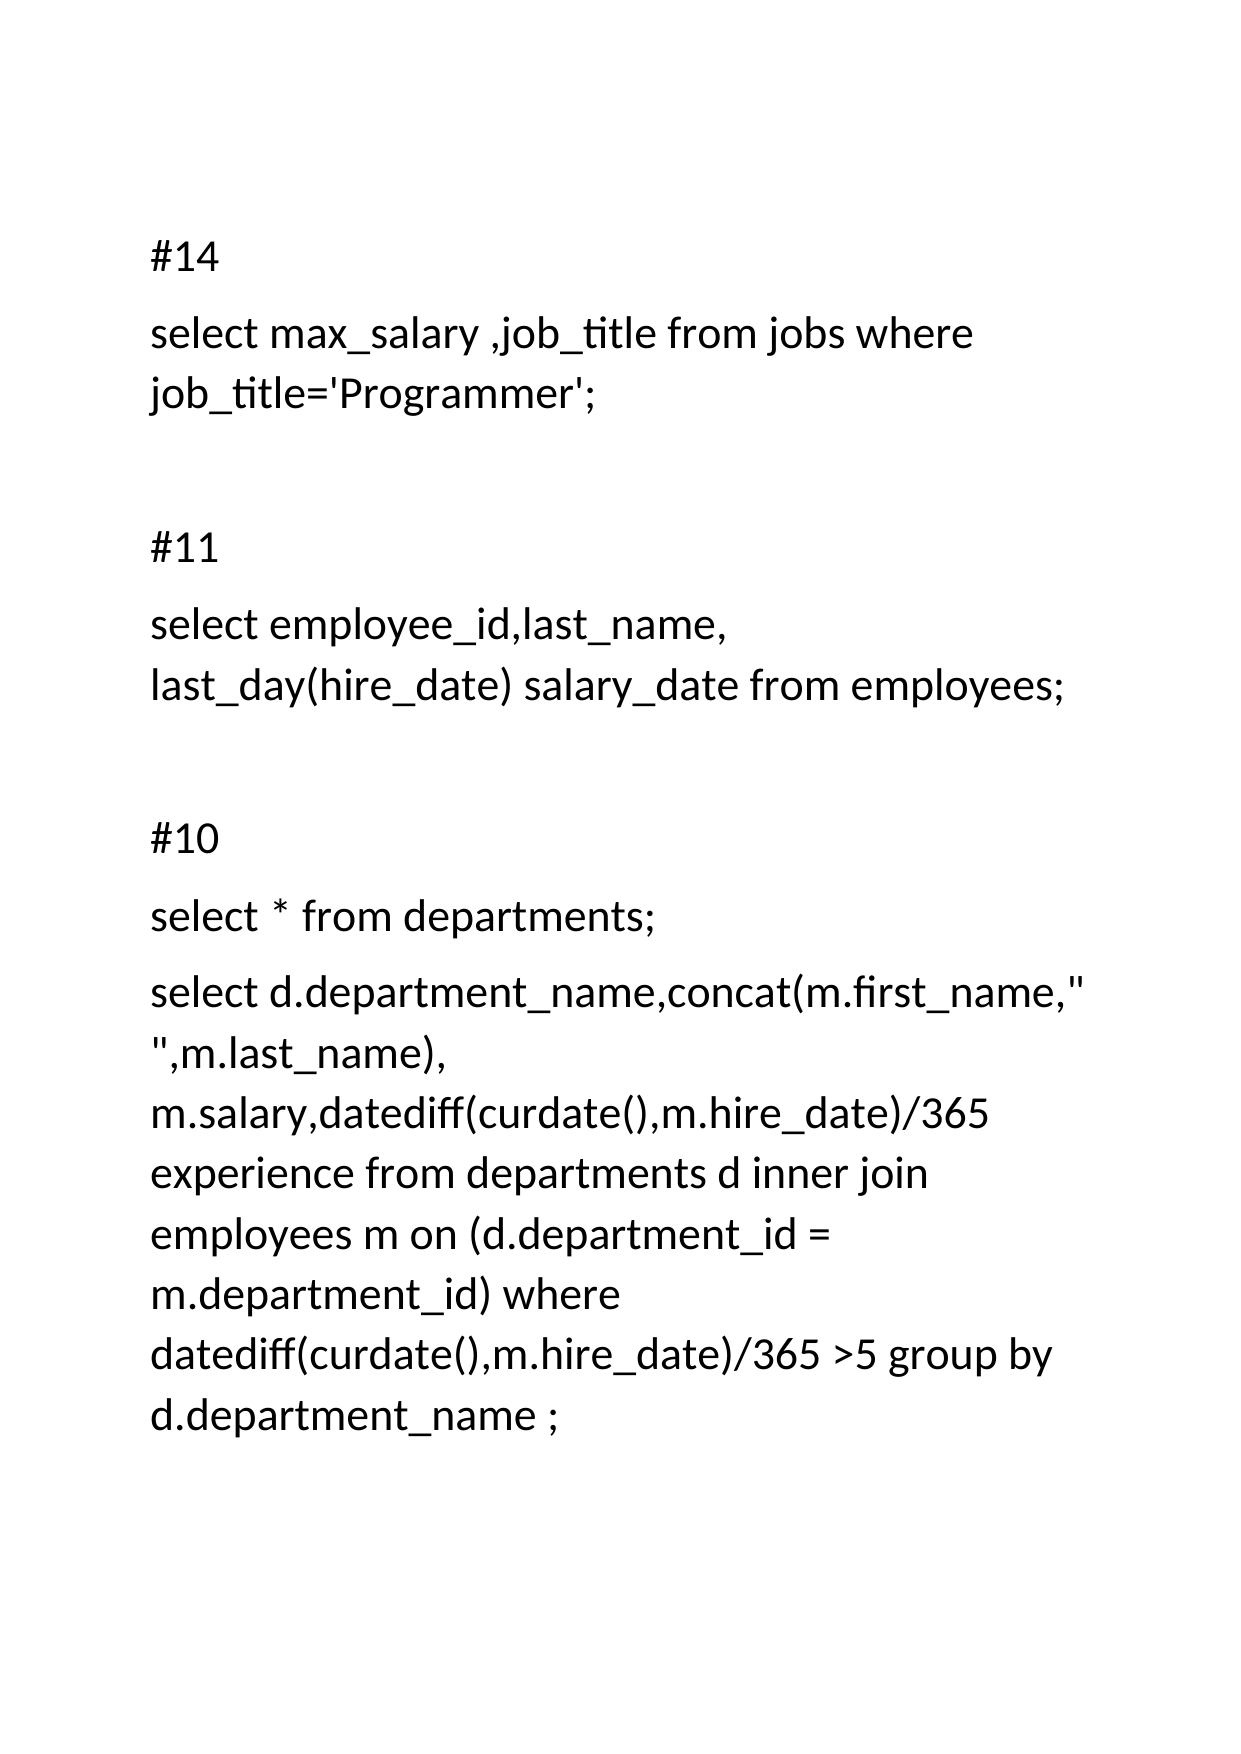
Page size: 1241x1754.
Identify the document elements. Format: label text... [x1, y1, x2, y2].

text #14 [150, 227, 1090, 283]
text select max_salary ,job_title from jobs where job_title='Programmer'; [150, 304, 1090, 420]
text #10 [150, 809, 1090, 865]
text select * from departments; [150, 886, 1090, 942]
text select d.department_name,concat(m.first_name," ",m.last_name), m.salary,datediff(curdate(),m.hire_date)/365 experience from departments d inner join employees m on (d.department_id = m.department_id) where datediff(curdate(),m.hire_date)/365 >5 group by d.department_name ; [150, 963, 1090, 1442]
text #11 [150, 518, 1090, 574]
text select employee_id,last_name, last_day(hire_date) salary_date from employees; [150, 595, 1090, 711]
